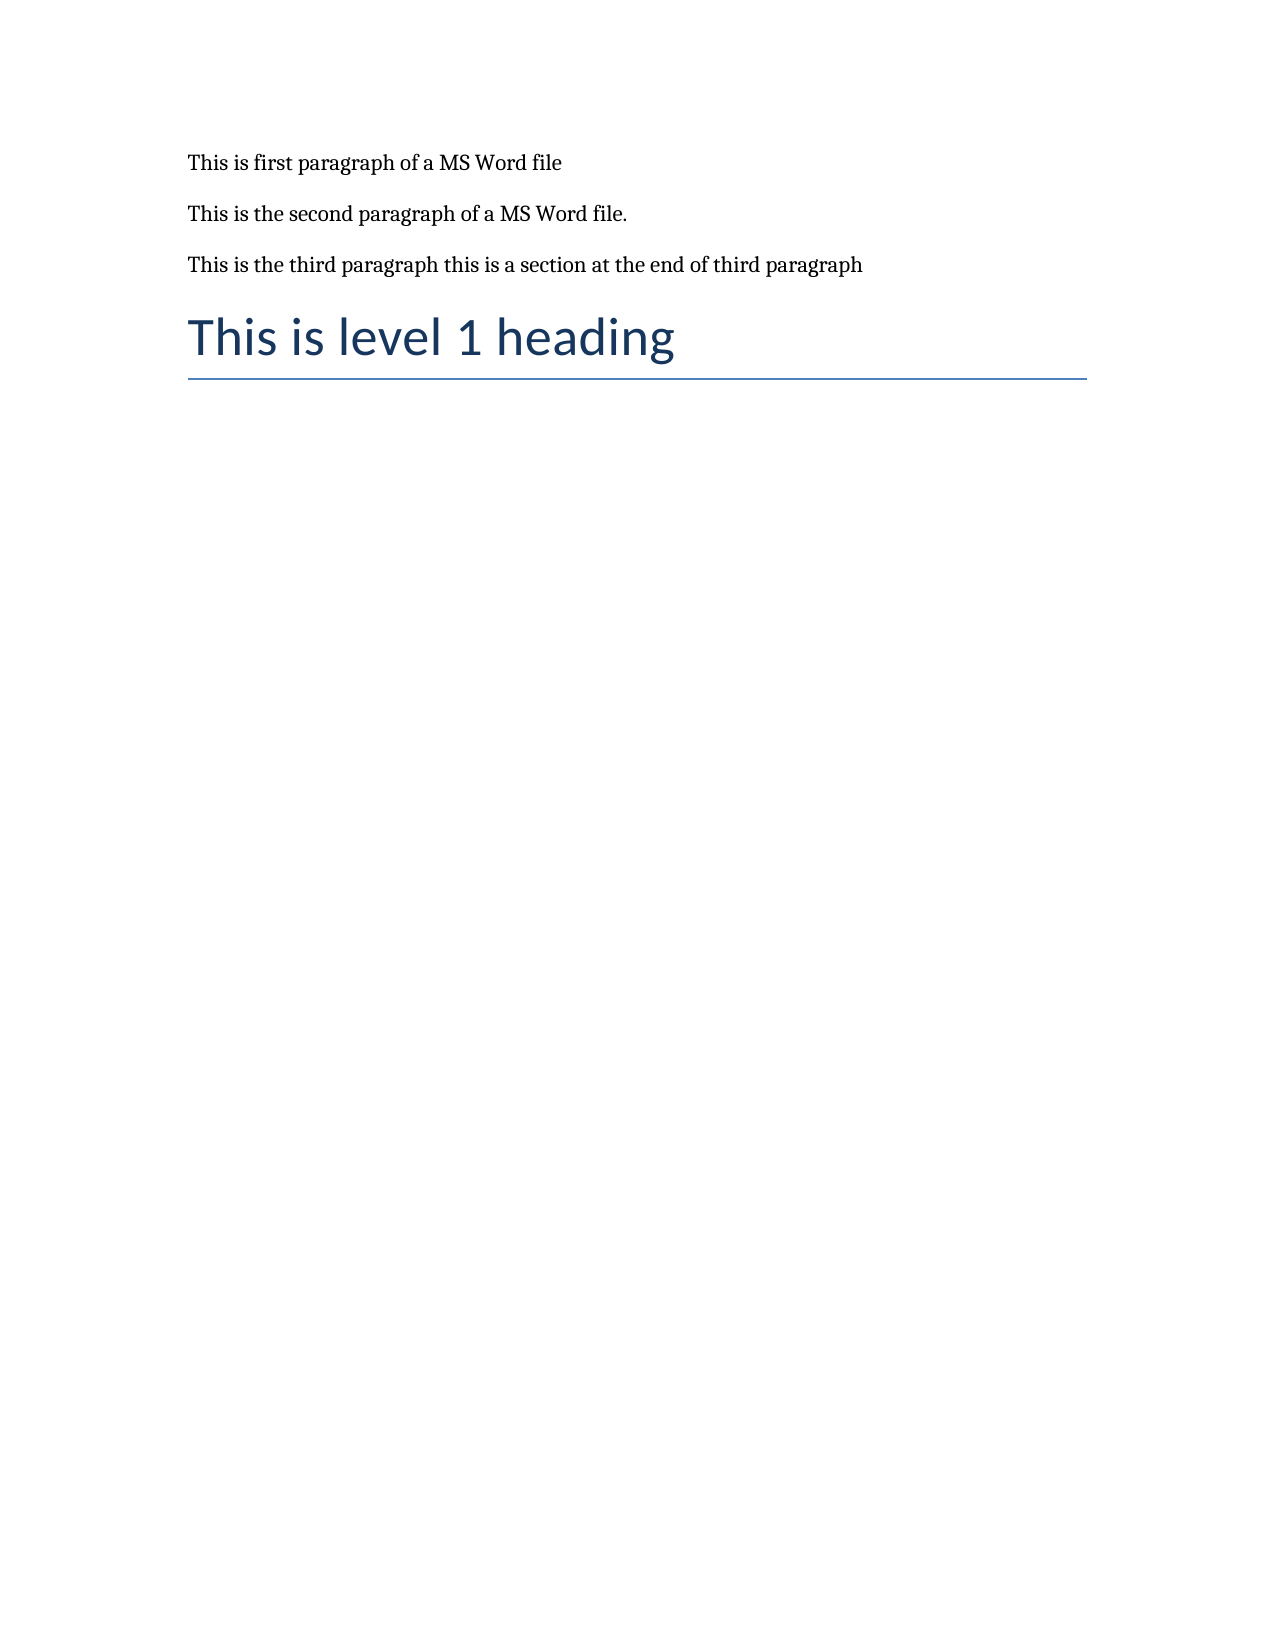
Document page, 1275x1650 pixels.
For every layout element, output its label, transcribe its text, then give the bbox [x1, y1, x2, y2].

text This is the second paragraph of a MS Word file. [187, 201, 1087, 227]
text This is the third paragraph this is a section at the end of third paragraph [187, 252, 1087, 278]
title This is level 1 heading [187, 303, 1087, 380]
text This is first paragraph of a MS Word file [187, 150, 1087, 176]
